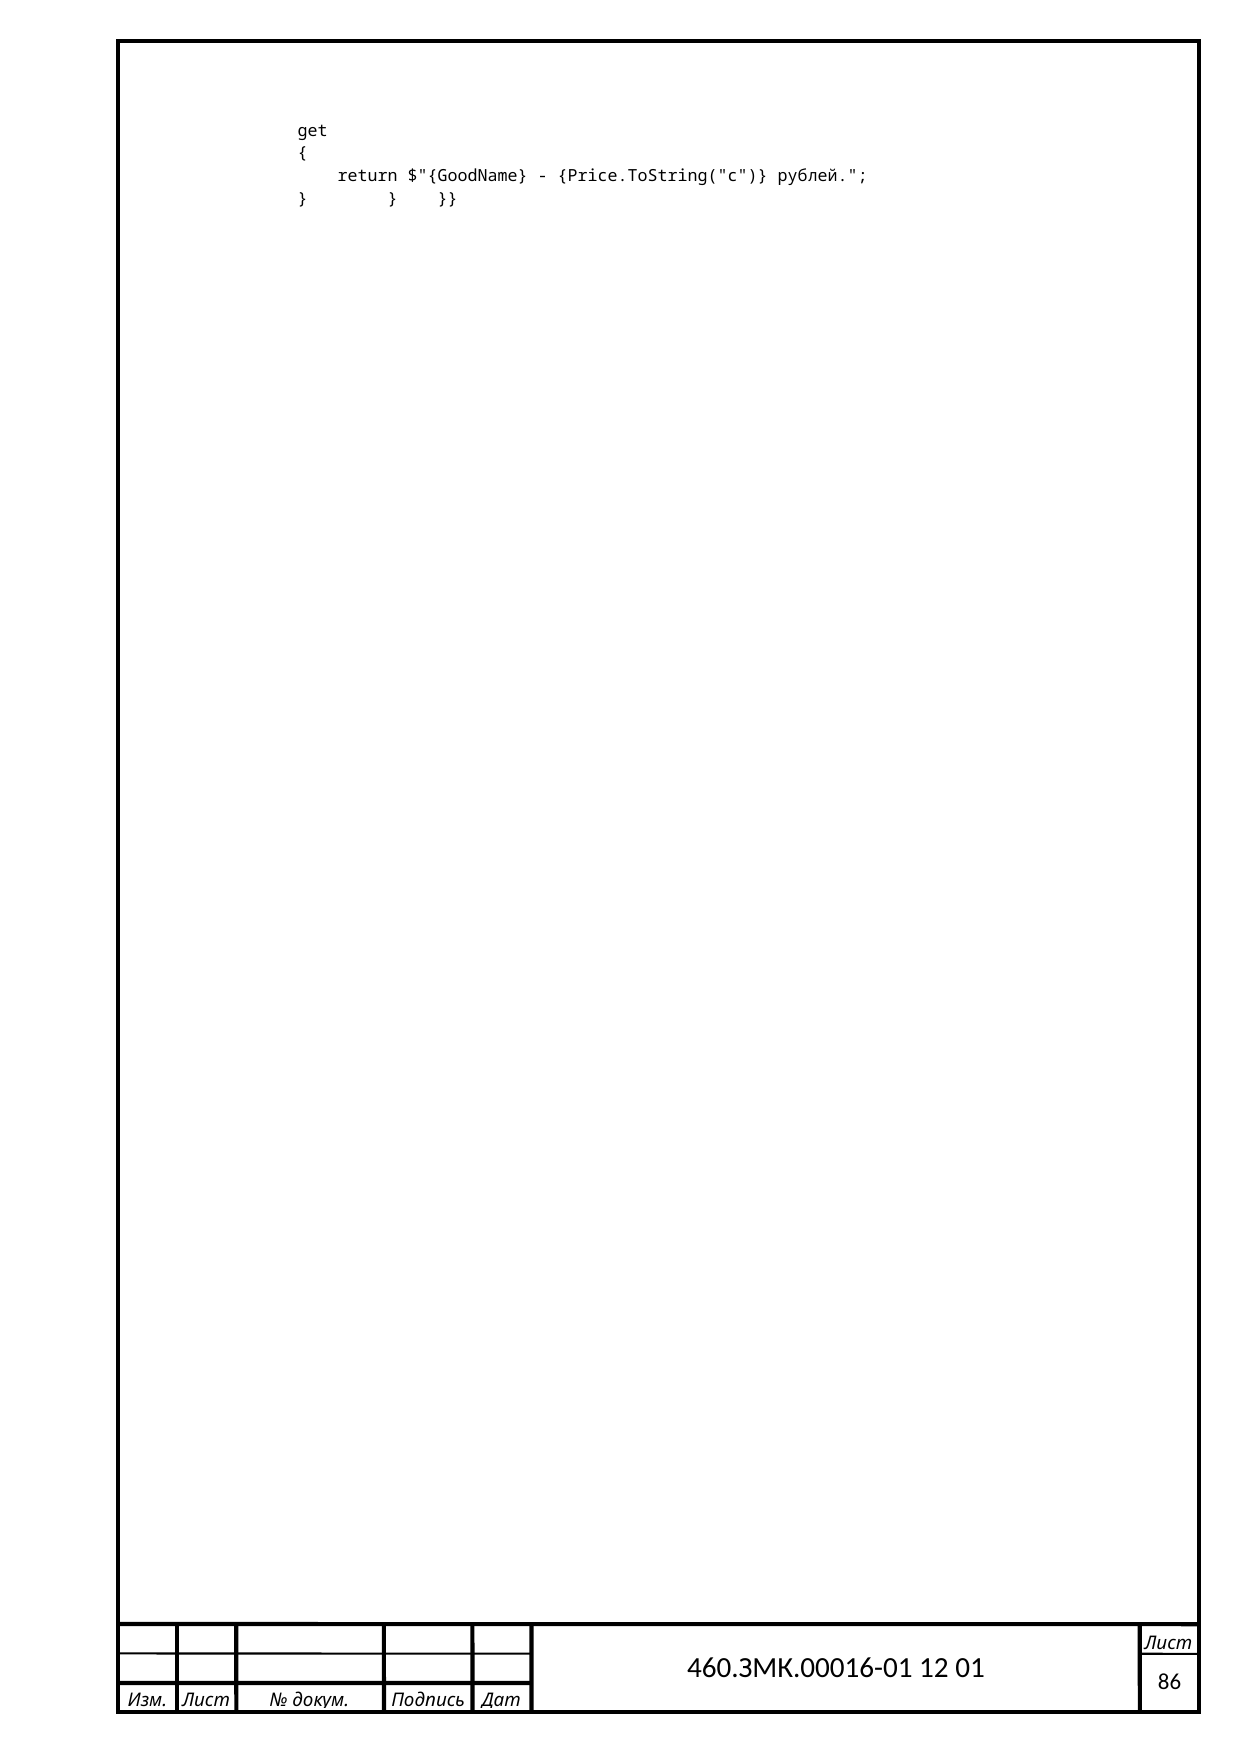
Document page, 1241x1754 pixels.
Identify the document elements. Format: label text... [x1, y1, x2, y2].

text { [177, 141, 1152, 163]
text return $"{GoodName} - {Price.ToString("c")} рублей."; [177, 163, 1152, 186]
text } } }} [177, 186, 1152, 209]
text get [177, 118, 1152, 141]
